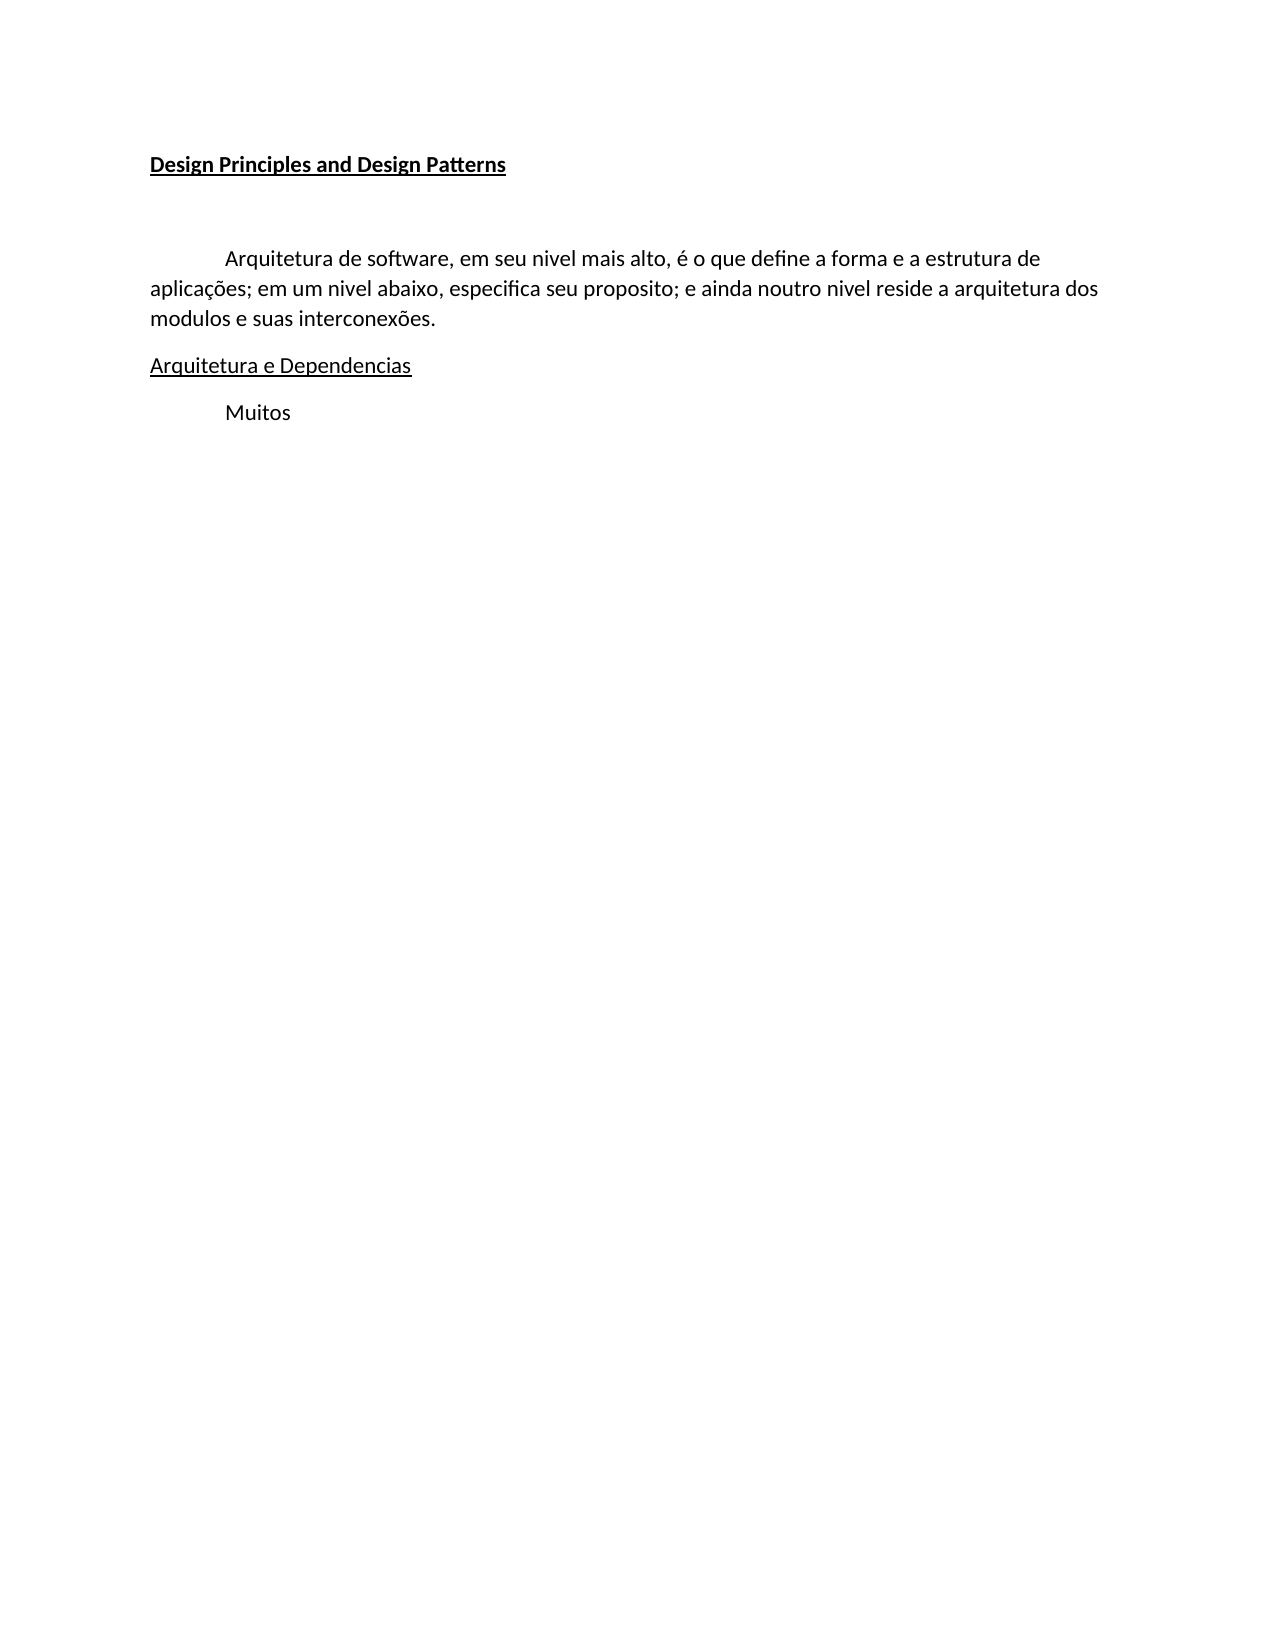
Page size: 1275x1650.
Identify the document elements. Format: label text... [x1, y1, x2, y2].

text Arquitetura de software, em seu nivel mais alto, é o que define a forma e a estrutura de aplicações; em um nivel abaixo, especifica seu proposito; e ainda noutro nivel reside a arquitetura dos modulos e suas interconexões. [150, 244, 1125, 332]
text Muitos [150, 398, 1125, 426]
text Design Principles and Design Patterns [150, 150, 1125, 178]
text Arquitetura e Dependencias [150, 351, 1125, 379]
